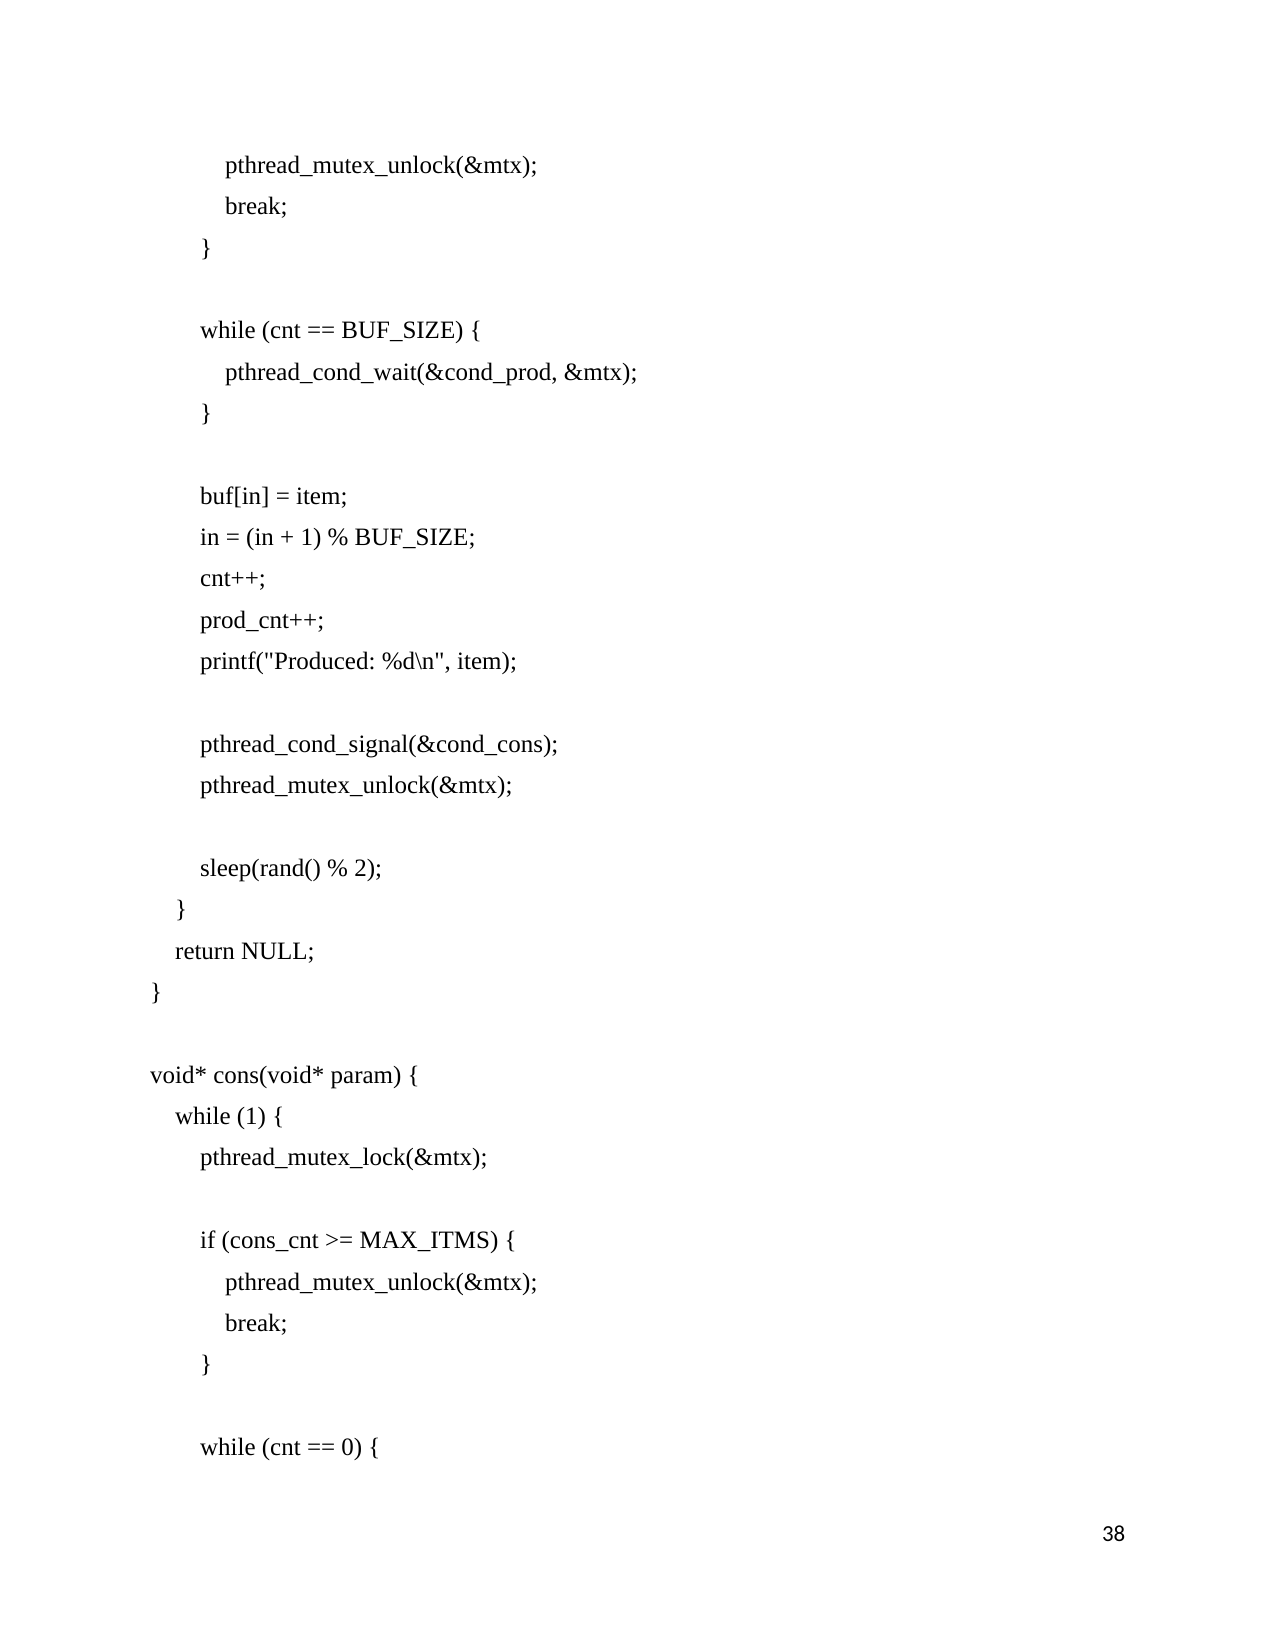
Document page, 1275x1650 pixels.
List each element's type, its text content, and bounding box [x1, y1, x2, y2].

text pthread_mutex_unlock(&mtx); [150, 770, 1125, 799]
text return NULL; [150, 936, 1125, 964]
text buf[in] = item; [150, 481, 1125, 509]
text prod_cnt++; [150, 605, 1125, 634]
text } [150, 1349, 1125, 1378]
text while (1) { [150, 1101, 1125, 1130]
text in = (in + 1) % BUF_SIZE; [150, 522, 1125, 551]
text pthread_cond_wait(&cond_prod, &mtx); [150, 357, 1125, 386]
text pthread_cond_signal(&cond_cons); [150, 729, 1125, 758]
text break; [150, 1308, 1125, 1337]
text } [150, 398, 1125, 427]
text pthread_mutex_lock(&mtx); [150, 1142, 1125, 1171]
text cnt++; [150, 563, 1125, 592]
text pthread_mutex_unlock(&mtx); [150, 1267, 1125, 1295]
text break; [150, 191, 1125, 220]
text pthread_mutex_unlock(&mtx); [150, 150, 1125, 179]
text printf("Produced: %d\n", item); [150, 646, 1125, 675]
text while (cnt == 0) { [150, 1432, 1125, 1461]
text sleep(rand() % 2); [150, 853, 1125, 882]
text if (cons_cnt >= MAX_ITMS) { [150, 1225, 1125, 1254]
text } [150, 233, 1125, 261]
text } [150, 977, 1125, 1006]
text void* cons(void* param) { [150, 1060, 1125, 1088]
text while (cnt == BUF_SIZE) { [150, 315, 1125, 344]
text } [150, 894, 1125, 923]
